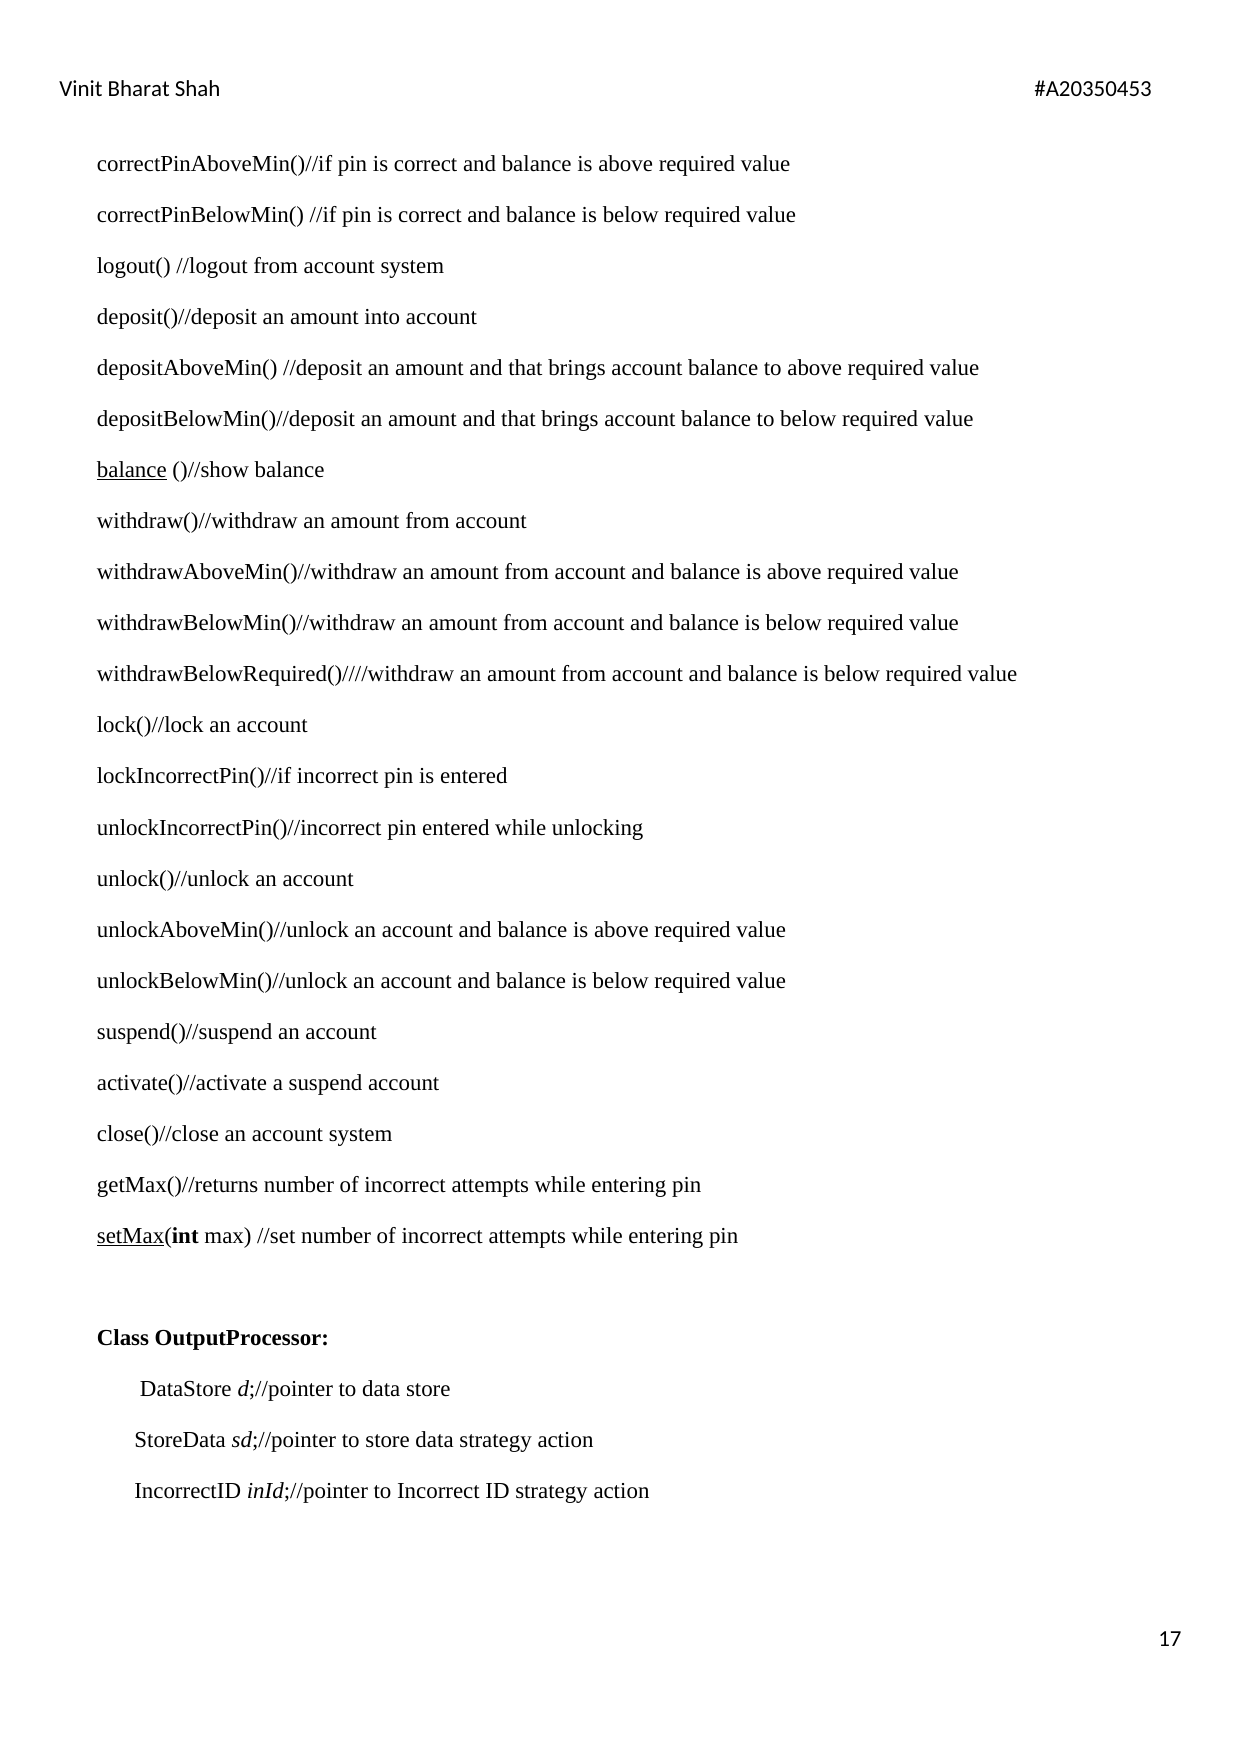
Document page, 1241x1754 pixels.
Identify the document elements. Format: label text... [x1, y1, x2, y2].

text unlockBelowMin()//unlock an account and balance is below required value [59, 967, 1181, 993]
text unlock()//unlock an account [59, 864, 1181, 891]
text DataStore d;//pointer to data store [59, 1375, 1181, 1401]
text deposit()//deposit an amount into account [59, 303, 1181, 329]
text IncorrectID inId;//pointer to Incorrect ID strategy action [59, 1477, 1181, 1503]
text withdrawAboveMin()//withdraw an amount from account and balance is above required value [59, 558, 1181, 585]
text lockIncorrectPin()//if incorrect pin is entered [59, 762, 1181, 789]
text suspend()//suspend an account [59, 1018, 1181, 1044]
text logout() //logout from account system [59, 252, 1181, 278]
text setMax(int max) //set number of incorrect attempts while entering pin [59, 1222, 1181, 1248]
text close()//close an account system [59, 1120, 1181, 1146]
text StoreData sd;//pointer to store data strategy action [59, 1426, 1181, 1452]
text getMax()//returns number of incorrect attempts while entering pin [59, 1171, 1181, 1197]
text unlockAboveMin()//unlock an account and balance is above required value [59, 916, 1181, 942]
text correctPinAboveMin()//if pin is correct and balance is above required value [59, 150, 1181, 176]
text Class OutputProcessor: [59, 1324, 1181, 1350]
text withdraw()//withdraw an amount from account [59, 507, 1181, 534]
text correctPinBelowMin() //if pin is correct and balance is below required value [59, 201, 1181, 227]
text withdrawBelowRequired()////withdraw an amount from account and balance is below required value [59, 660, 1181, 687]
text depositAboveMin() //deposit an amount and that brings account balance to above required value [59, 354, 1181, 381]
text lock()//lock an account [59, 711, 1181, 738]
text balance ()//show balance [59, 456, 1181, 483]
text withdrawBelowMin()//withdraw an amount from account and balance is below required value [59, 609, 1181, 636]
text activate()//activate a suspend account [59, 1069, 1181, 1095]
text unlockIncorrectPin()//incorrect pin entered while unlocking [59, 813, 1181, 840]
text depositBelowMin()//deposit an amount and that brings account balance to below required value [59, 405, 1181, 432]
